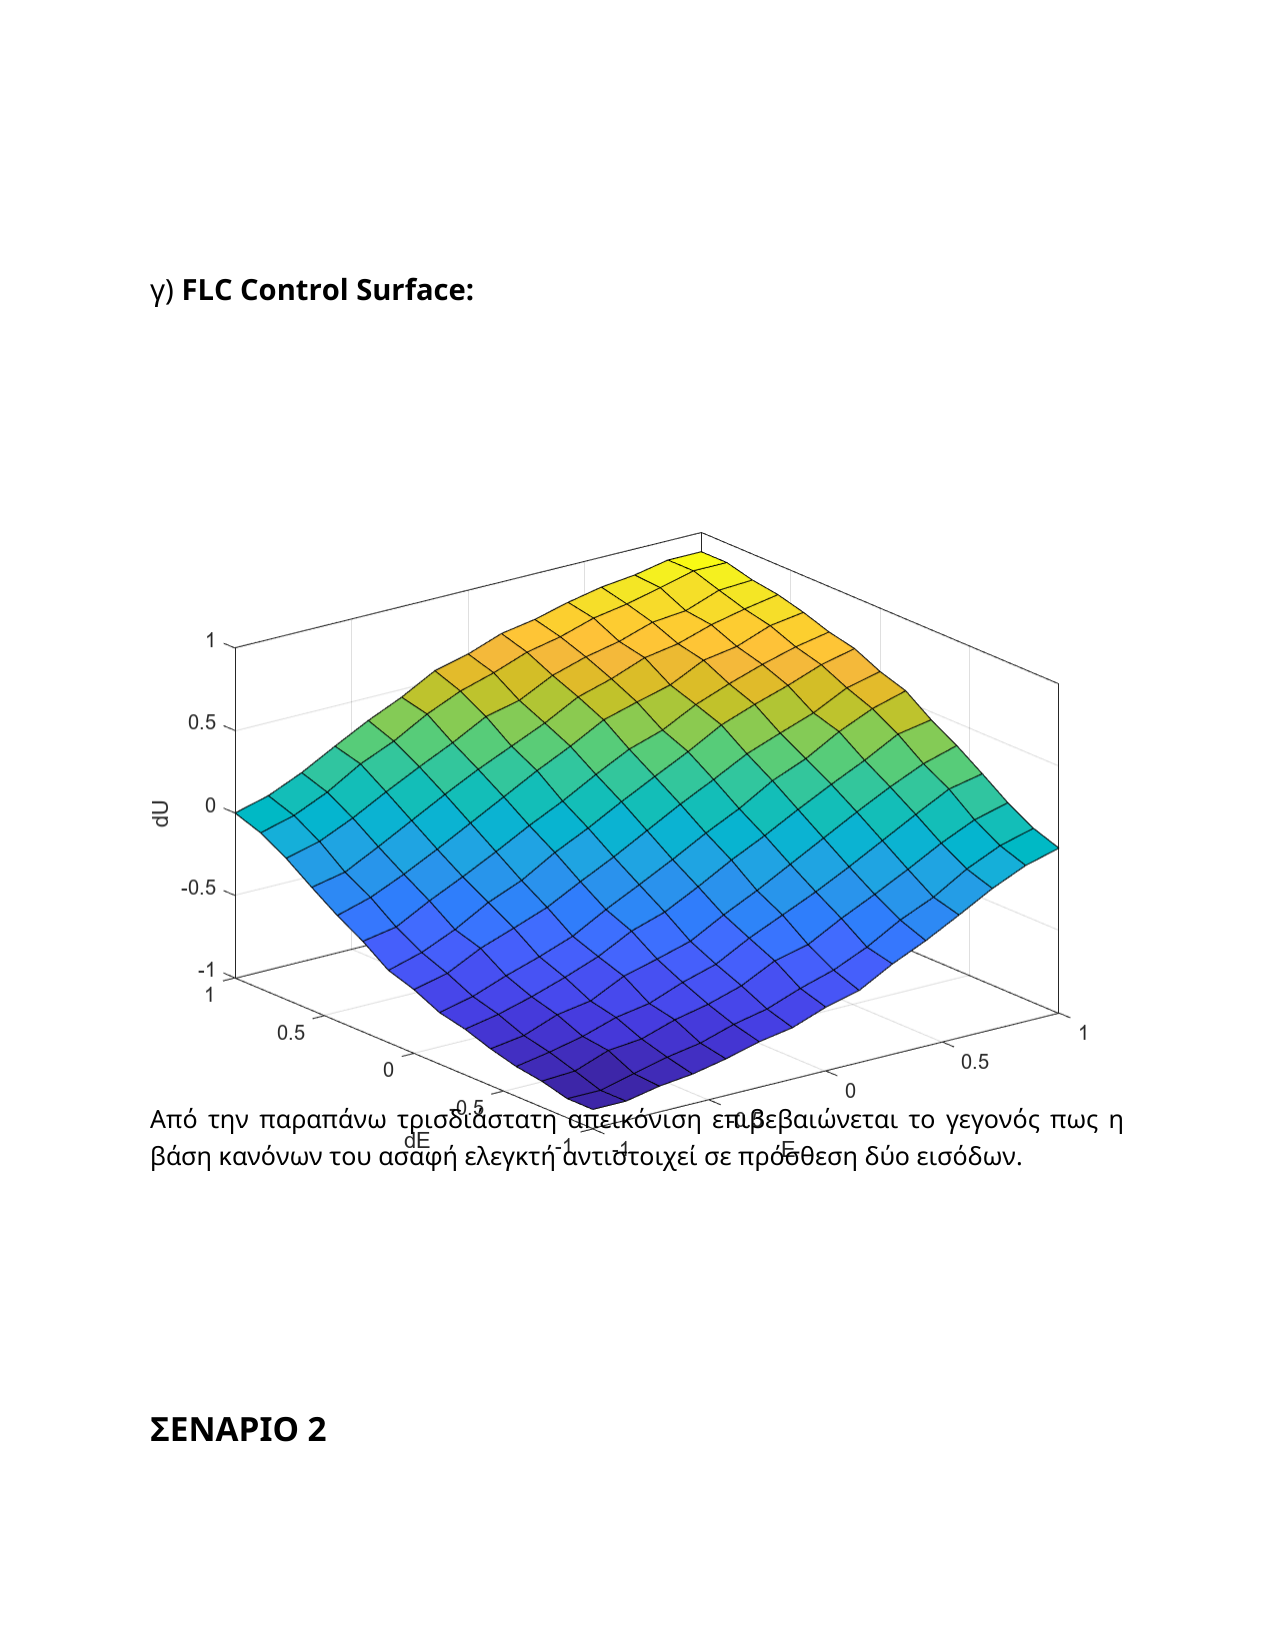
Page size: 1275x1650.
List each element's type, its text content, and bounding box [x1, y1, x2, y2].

text ΣΕΝΑΡΙΟ 2 [150, 1406, 1125, 1451]
text Από την παραπάνω τρισδιάστατη απεικόνιση επιβεβαιώνεται το γεγονός πως η βάση κανόνων του ασαφή ελεγκτή αντιστοιχεί σε πρόσθεση δύο εισόδων. [150, 1102, 1125, 1172]
text γ) FLC Control Surface: [150, 269, 1125, 309]
picture [150, 530, 1088, 1102]
